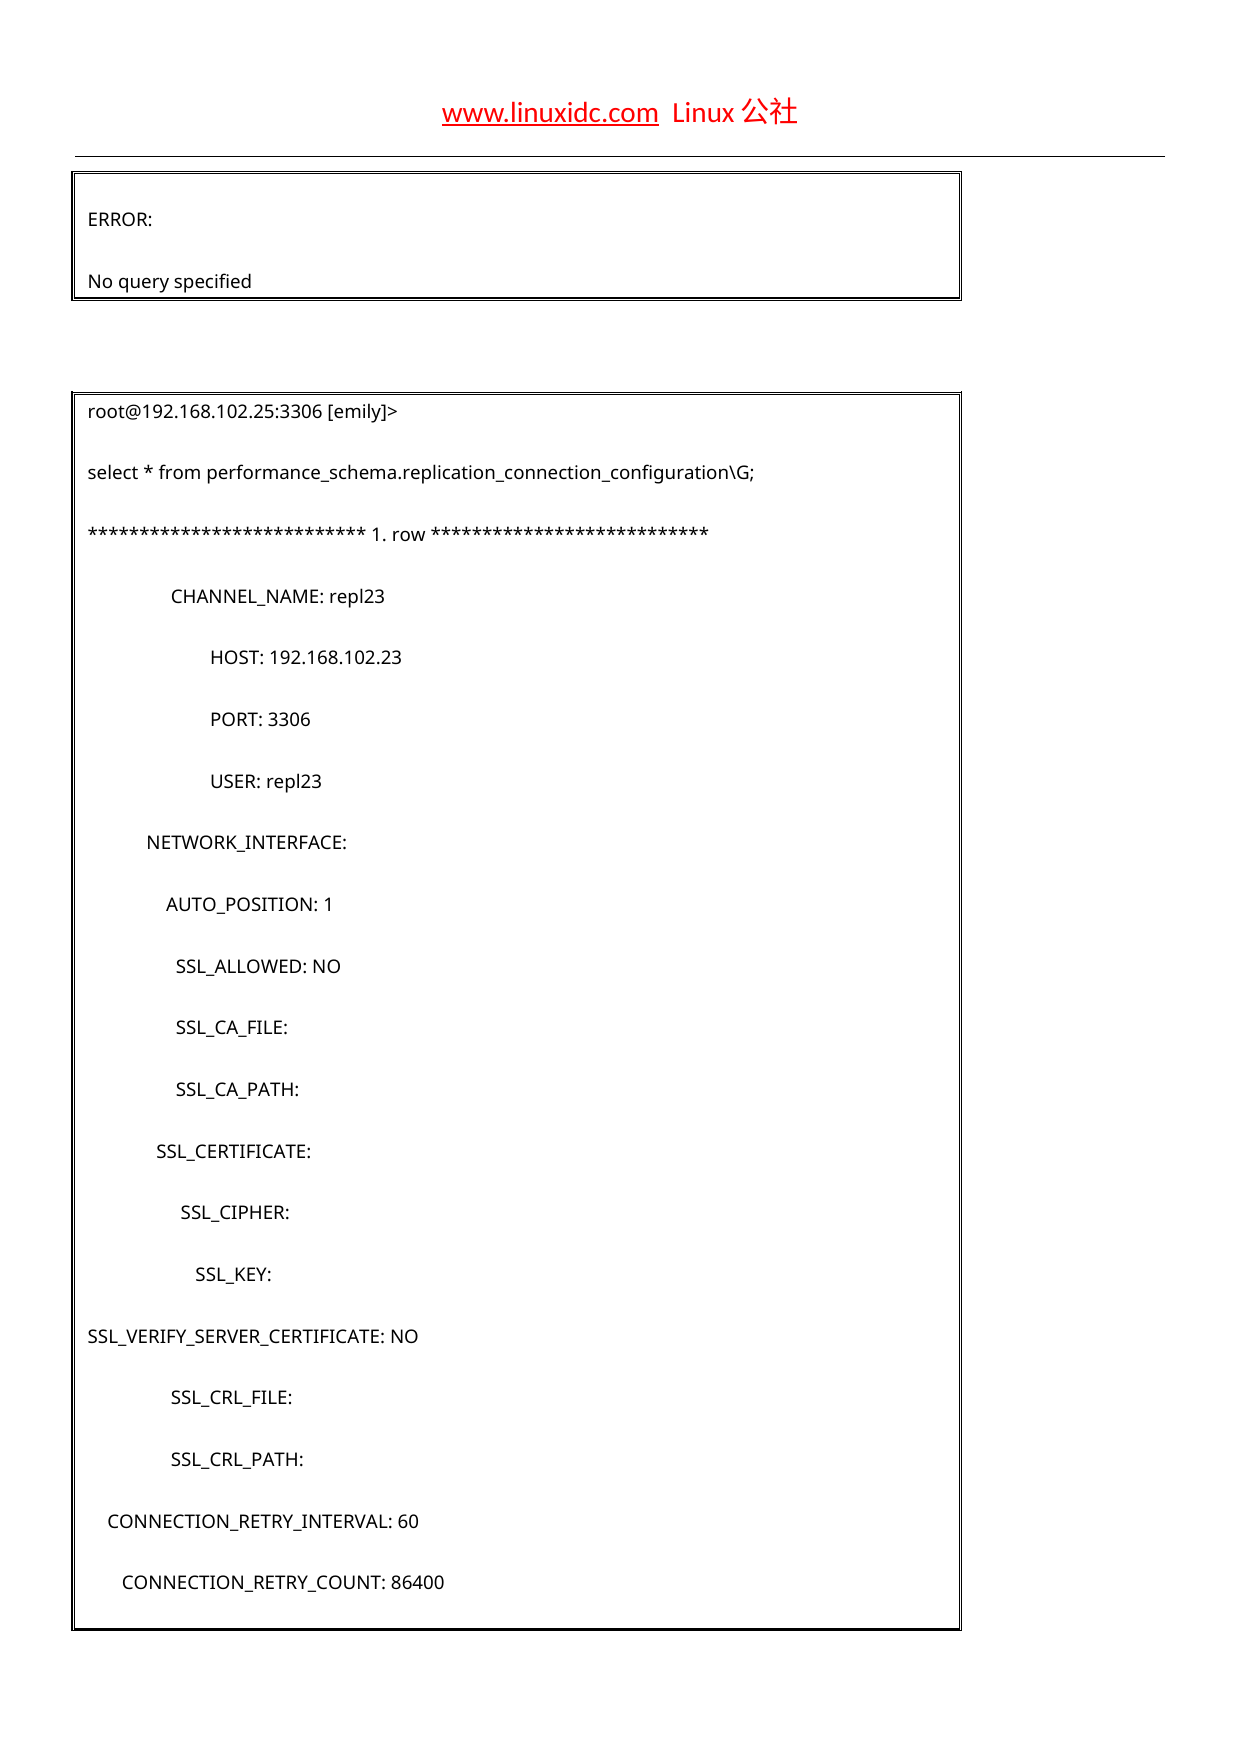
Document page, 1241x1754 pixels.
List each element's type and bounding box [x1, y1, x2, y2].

table_header [75, 395, 959, 1628]
table_header [75, 174, 959, 297]
